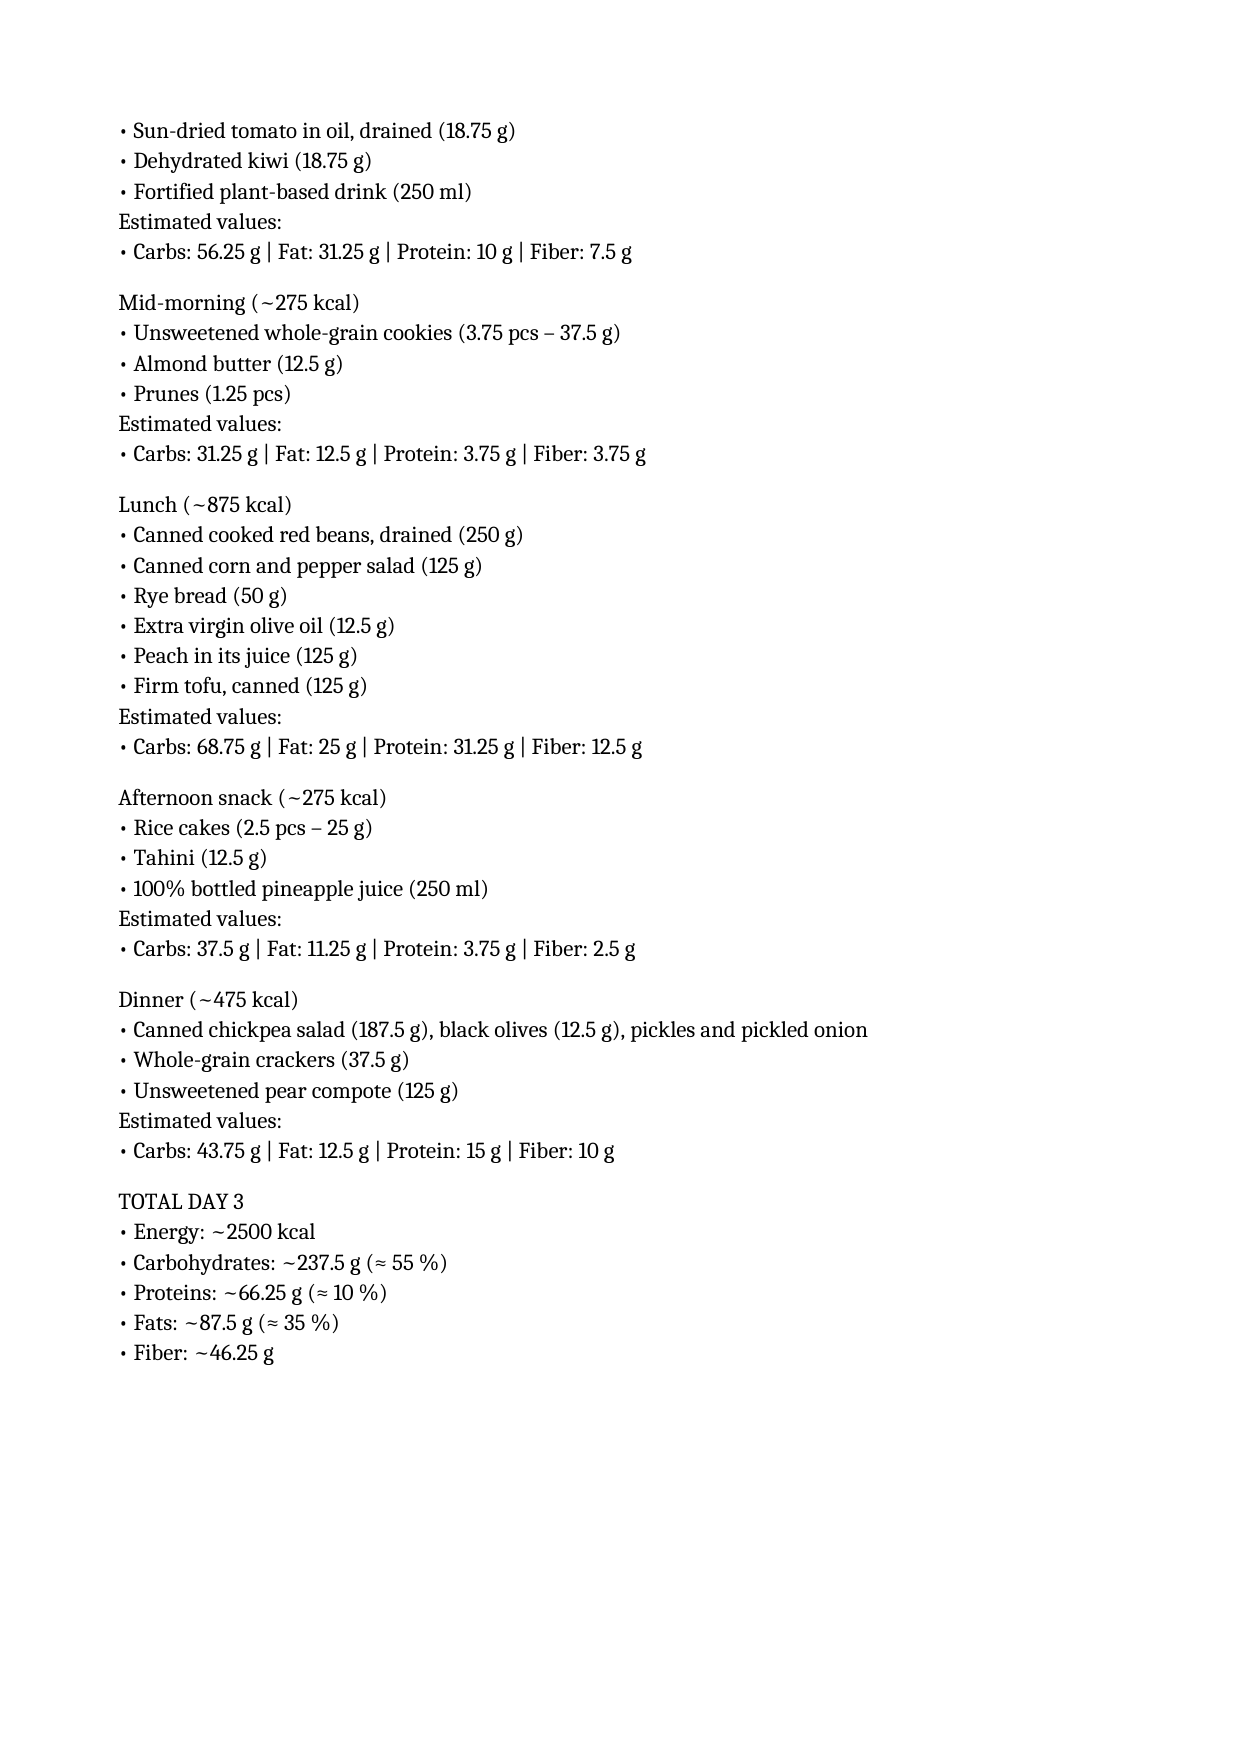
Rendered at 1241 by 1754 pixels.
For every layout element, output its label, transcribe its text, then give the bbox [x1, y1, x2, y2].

text Lunch (~875 kcal) • Canned cooked red beans, drained (250 g) • Canned corn and pepper salad (125 g) • Rye bread (50 g) • Extra virgin olive oil (12.5 g) • Peach in its juice (125 g) • Firm tofu, canned (125 g) Estimated values: • Carbs: 68.75 g | Fat: 25 g | Protein: 31.25 g | Fiber: 12.5 g [118, 492, 1122, 760]
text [118, 118, 1122, 265]
text TOTAL DAY 3 • Energy: ~2500 kcal • Carbohydrates: ~237.5 g (≈ 55 %) • Proteins: ~66.25 g (≈ 10 %) • Fats: ~87.5 g (≈ 35 %) • Fiber: ~46.25 g [118, 1189, 1122, 1366]
text Afternoon snack (~275 kcal) • Rice cakes (2.5 pcs – 25 g) • Tahini (12.5 g) • 100% bottled pineapple juice (250 ml) Estimated values: • Carbs: 37.5 g | Fat: 11.25 g | Protein: 3.75 g | Fiber: 2.5 g [118, 785, 1122, 962]
text Mid-morning (~275 kcal) • Unsweetened whole-grain cookies (3.75 pcs – 37.5 g) • Almond butter (12.5 g) • Prunes (1.25 pcs) Estimated values: • Carbs: 31.25 g | Fat: 12.5 g | Protein: 3.75 g | Fiber: 3.75 g [118, 290, 1122, 467]
text Dinner (~475 kcal) • Canned chickpea salad (187.5 g), black olives (12.5 g), pickles and pickled onion • Whole-grain crackers (37.5 g) • Unsweetened pear compote (125 g) Estimated values: • Carbs: 43.75 g | Fat: 12.5 g | Protein: 15 g | Fiber: 10 g [118, 987, 1122, 1164]
